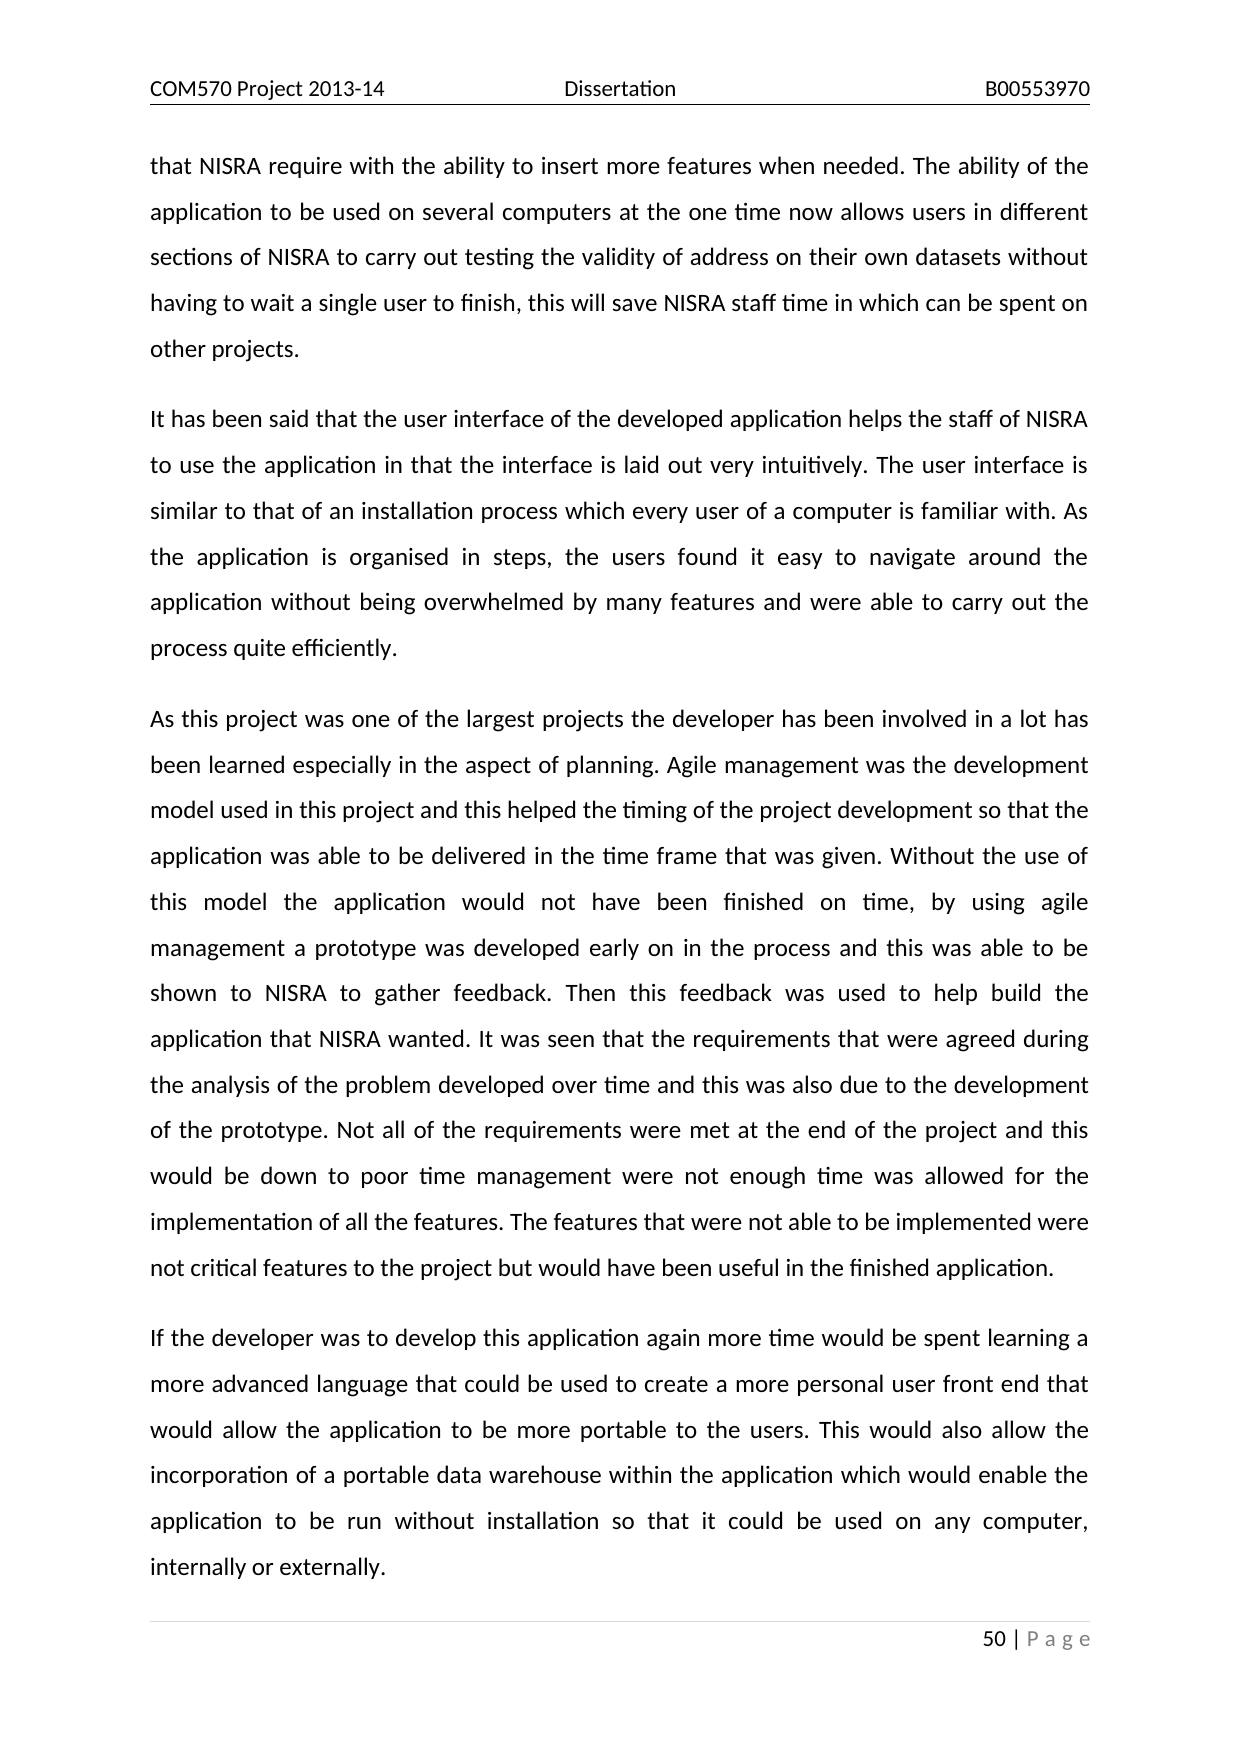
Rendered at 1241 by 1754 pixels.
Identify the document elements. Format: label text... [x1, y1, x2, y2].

text As this project was one of the largest projects the developer has been involved in a lot has been learned especially in the aspect of planning. Agile management was the development model used in this project and this helped the timing of the project development so that the application was able to be delivered in the time frame that was given. Without the use of this model the application would not have been finished on time, by using agile management a prototype was developed early on in the process and this was able to be shown to NISRA to gather feedback. Then this feedback was used to help build the application that NISRA wanted. It was seen that the requirements that were agreed during the analysis of the problem developed over time and this was also due to the development of the prototype. Not all of the requirements were met at the end of the project and this would be down to poor time management were not enough time was allowed for the implementation of all the features. The features that were not able to be implemented were not critical features to the project but would have been useful in the finished application. [150, 703, 1090, 1282]
text It has been said that the user interface of the developed application helps the staff of NISRA to use the application in that the interface is laid out very intuitively. The user interface is similar to that of an installation process which every user of a computer is familiar with. As the application is organised in steps, the users found it easy to navigate around the application without being overwhelmed by many features and were able to carry out the process quite efficiently. [150, 404, 1090, 663]
text If the developer was to develop this application again more time would be spent learning a more advanced language that could be used to create a more personal user front end that would allow the application to be more portable to the users. This would also allow the incorporation of a portable data warehouse within the application which would enable the application to be run without installation so that it could be used on any computer, internally or externally. [150, 1322, 1090, 1582]
